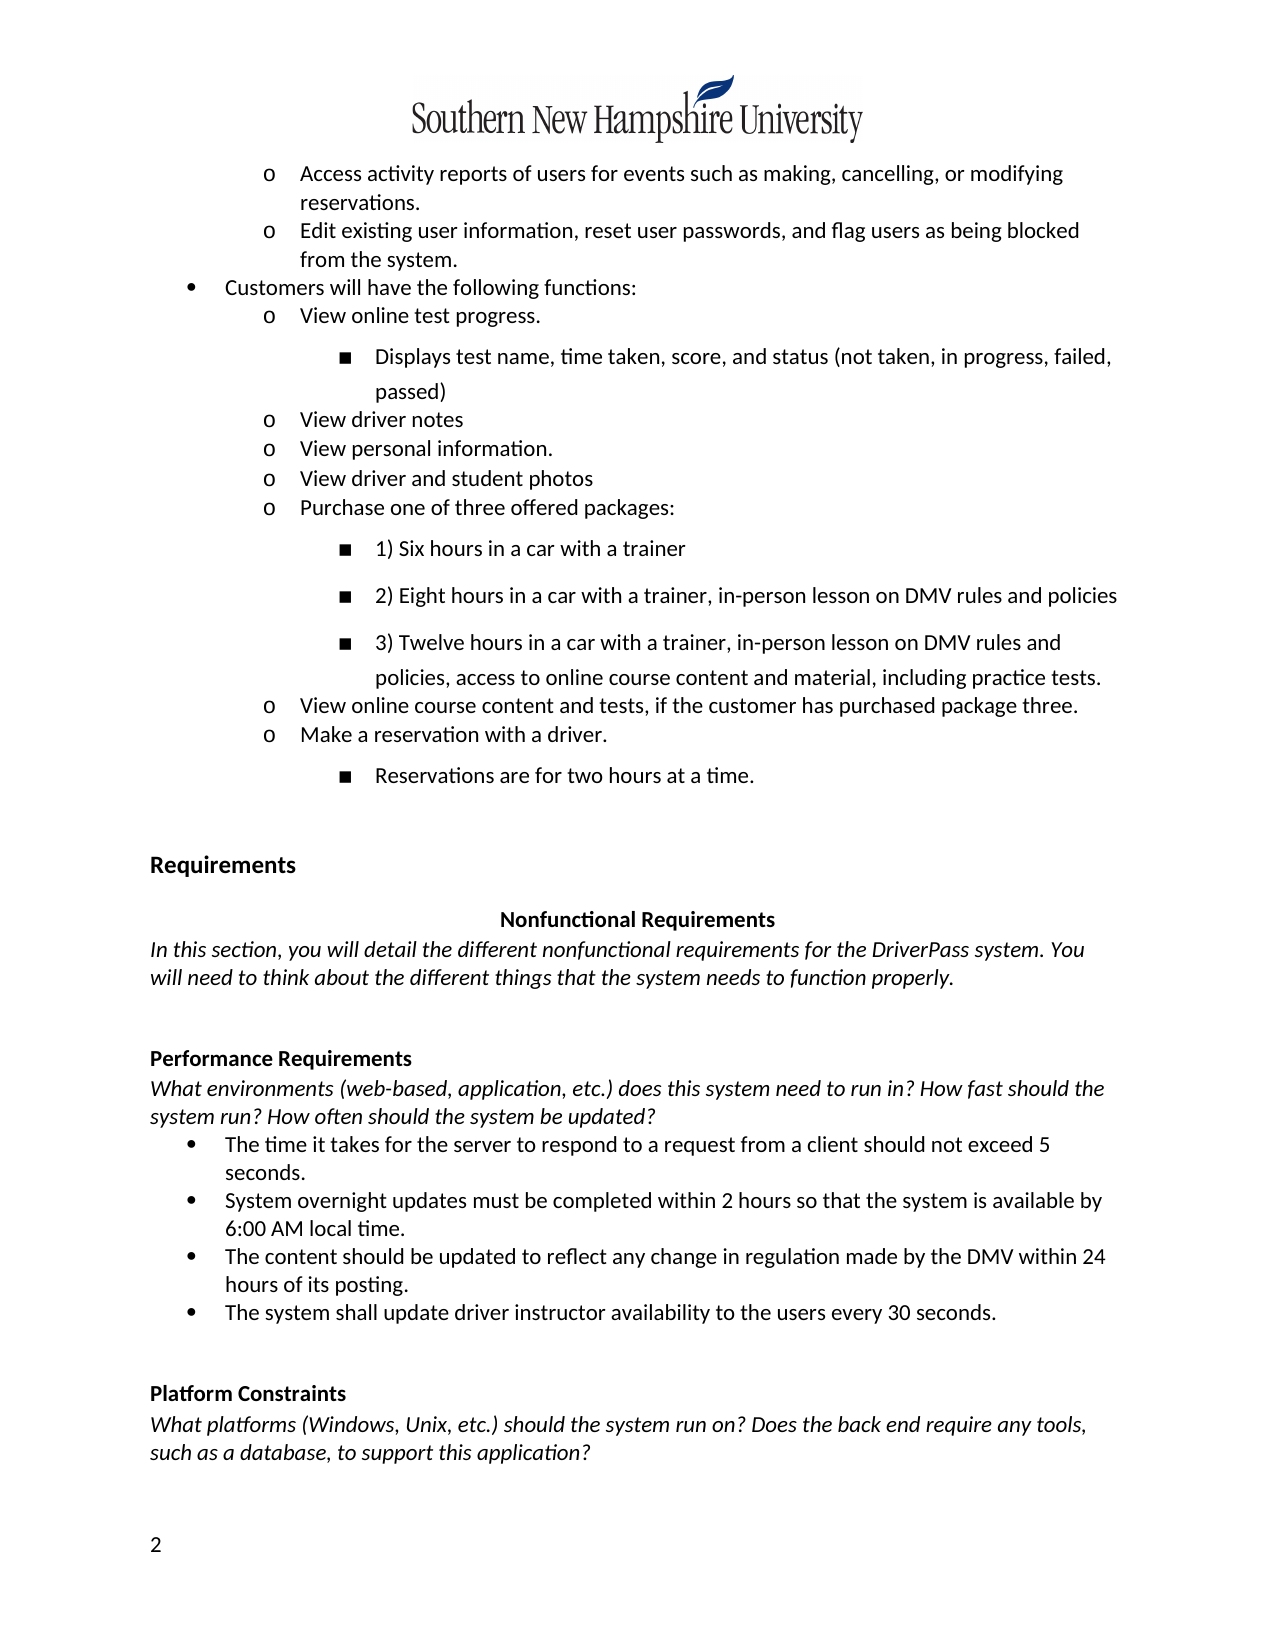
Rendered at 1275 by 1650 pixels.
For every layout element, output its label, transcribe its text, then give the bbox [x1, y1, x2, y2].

list Edit existing user information, reset user passwords, and flag users as being blocked from the system. [262, 216, 1125, 273]
subtitle Nonfunctional Requirements [150, 905, 1125, 933]
subtitle Platform Constraints [150, 1379, 1125, 1408]
list View driver notes [262, 405, 1125, 434]
picture [412, 75, 863, 143]
subtitle Requirements [150, 849, 1125, 880]
list Make a reservation with a driver. [262, 720, 1125, 749]
subtitle Performance Requirements [150, 1044, 1125, 1072]
list Displays test name, time taken, score, and status (not taken, in progress, failed, passed) [337, 330, 1125, 405]
list 3) Twelve hours in a car with a trainer, in-person lesson on DMV rules and policies, access to online course content and material, including practice tests. [337, 616, 1125, 691]
list Reservations are for two hours at a time. [337, 749, 1125, 796]
text In this section, you will detail the different nonfunctional requirements for the DriverPass system. You will need to think about the different things that the system needs to function properly. [150, 935, 1125, 991]
list View personal information. [262, 434, 1125, 464]
list View driver and student photos [262, 464, 1125, 493]
list The content should be updated to reflect any change in regulation made by the DMV within 24 hours of its posting. [187, 1242, 1125, 1298]
list 1) Six hours in a car with a trainer [337, 522, 1125, 569]
list Customers will have the following functions: [187, 273, 1125, 301]
list Purchase one of three offered packages: [262, 493, 1125, 522]
text What environments (web-based, application, etc.) does this system need to run in? How fast should the system run? How often should the system be updated? [150, 1074, 1125, 1130]
list System overnight updates must be completed within 2 hours so that the system is available by 6:00 AM local time. [187, 1186, 1125, 1242]
list 2) Eight hours in a car with a trainer, in-person lesson on DMV rules and policies [337, 569, 1125, 616]
list View online test progress. [262, 301, 1125, 330]
text What platforms (Windows, Unix, etc.) should the system run on? Does the back end require any tools, such as a database, to support this application? [150, 1410, 1125, 1466]
list Access activity reports of users for events such as making, cancelling, or modifying reservations. [262, 159, 1125, 216]
list The system shall update driver instructor availability to the users every 30 seconds. [187, 1298, 1125, 1327]
list View online course content and tests, if the customer has purchased package three. [262, 691, 1125, 720]
list The time it takes for the server to respond to a request from a client should not exceed 5 seconds. [187, 1130, 1125, 1186]
